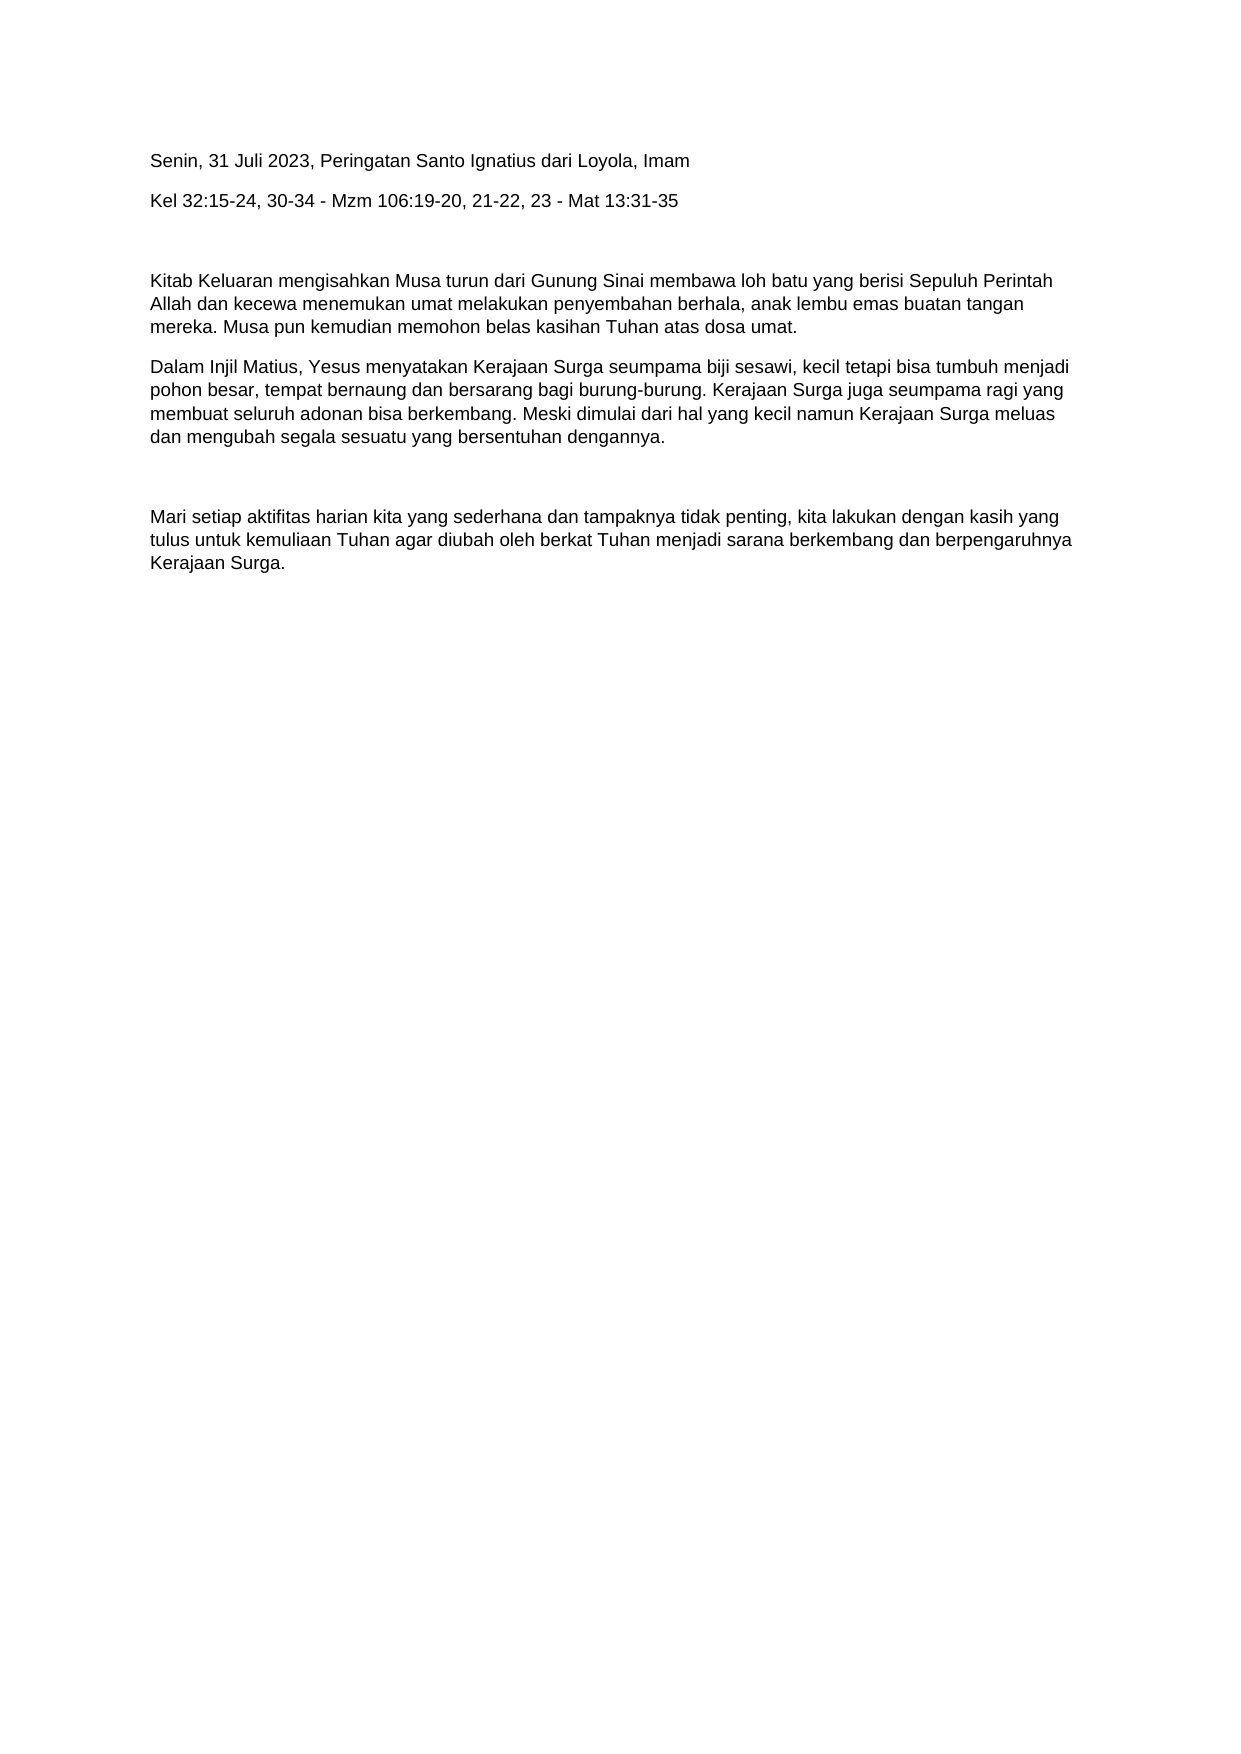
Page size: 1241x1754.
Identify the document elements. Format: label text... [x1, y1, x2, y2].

text Senin, 31 Juli 2023, Peringatan Santo Ignatius dari Loyola, Imam [150, 150, 1090, 172]
text Kel 32:15-24, 30-34 - Mzm 106:19-20, 21-22, 23 - Mat 13:31-35 [150, 190, 1090, 211]
text Dalam Injil Matius, Yesus menyatakan Kerajaan Surga seumpama biji sesawi, kecil tetapi bisa tumbuh menjadi pohon besar, tempat bernaung dan bersarang bagi burung-burung. Kerajaan Surga juga seumpama ragi yang membuat seluruh adonan bisa berkembang. Meski dimulai dari hal yang kecil namun Kerajaan Surga meluas dan mengubah segala sesuatu yang bersentuhan dengannya. [150, 356, 1090, 447]
text Mari setiap aktifitas harian kita yang sederhana dan tampaknya tidak penting, kita lakukan dengan kasih yang tulus untuk kemuliaan Tuhan agar diubah oleh berkat Tuhan menjadi sarana berkembang dan berpengaruhnya Kerajaan Surga. [150, 506, 1090, 573]
text Kitab Keluaran mengisahkan Musa turun dari Gunung Sinai membawa loh batu yang berisi Sepuluh Perintah Allah dan kecewa menemukan umat melakukan penyembahan berhala, anak lembu emas buatan tangan mereka. Musa pun kemudian memohon belas kasihan Tuhan atas dosa umat. [150, 270, 1090, 338]
